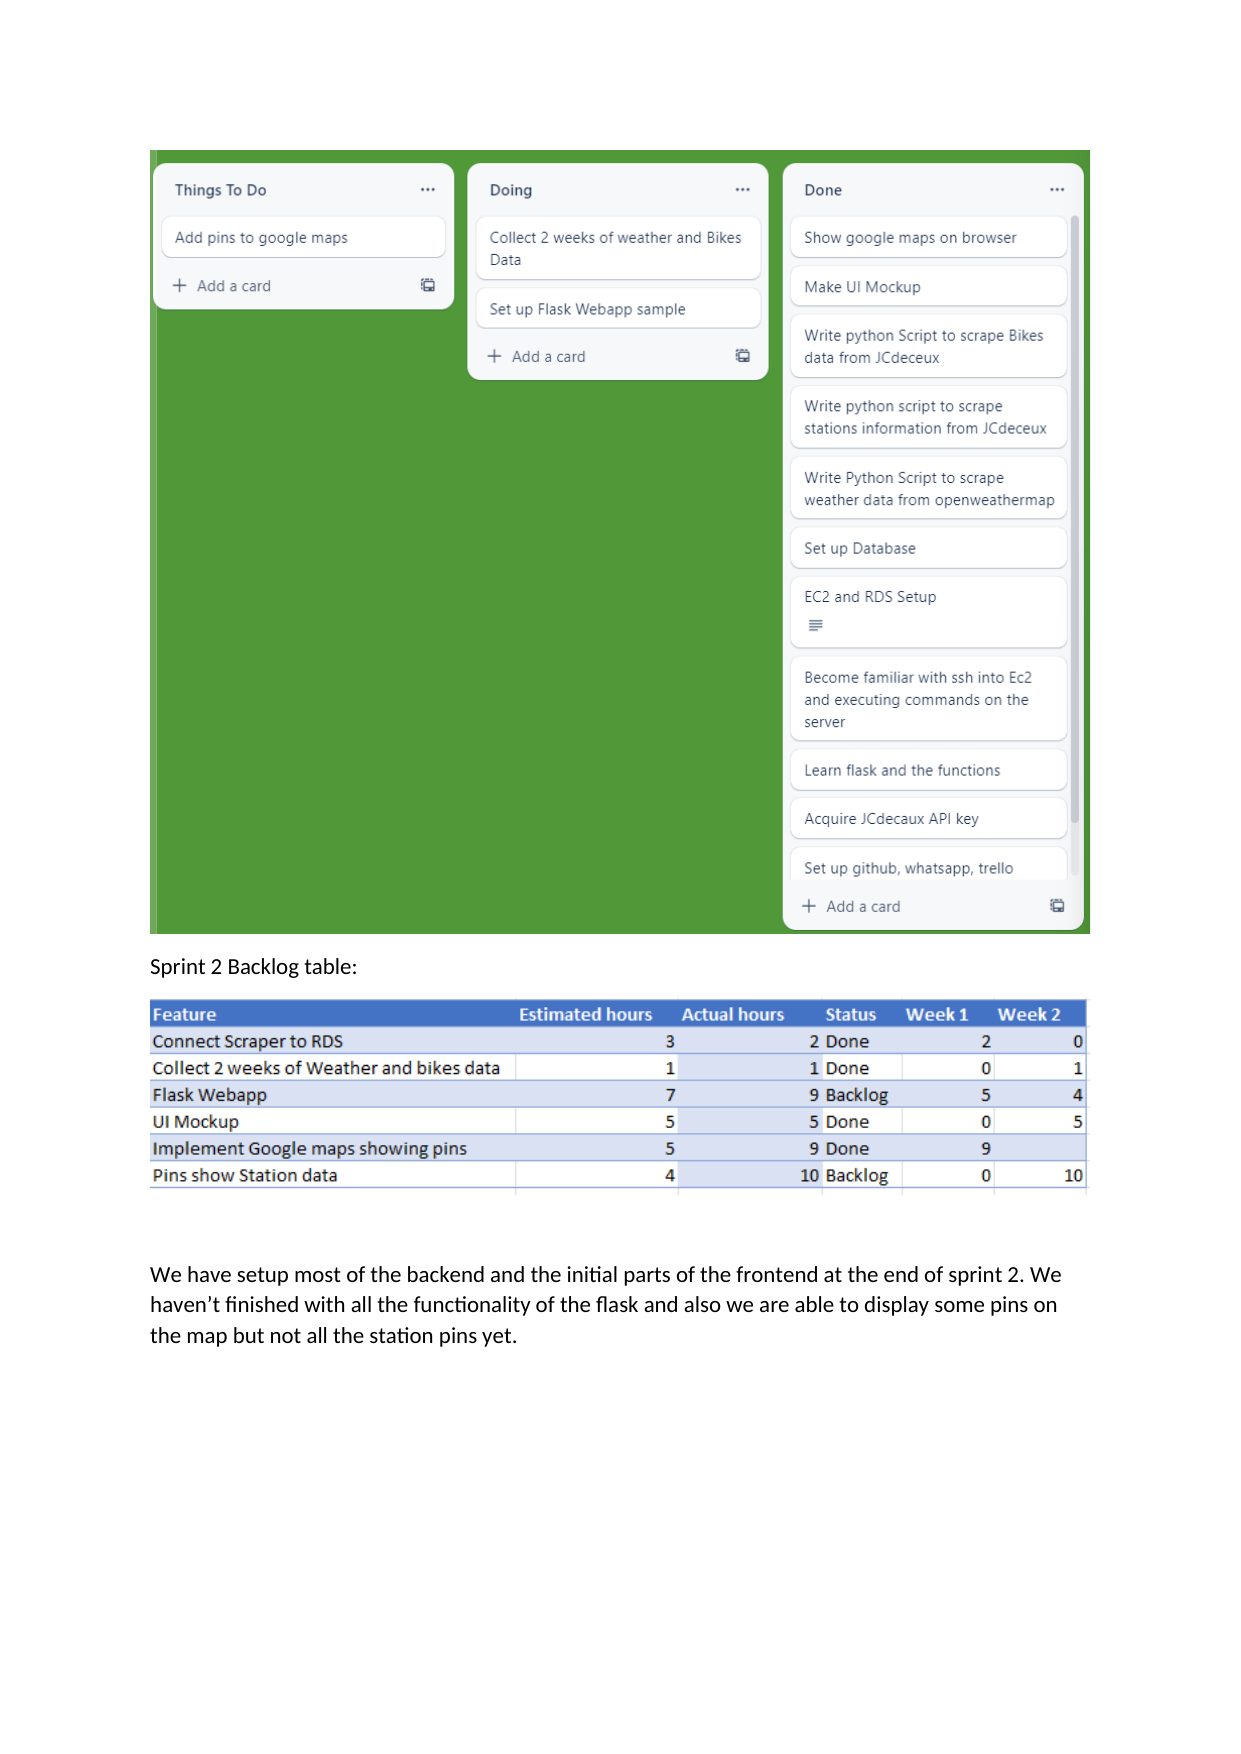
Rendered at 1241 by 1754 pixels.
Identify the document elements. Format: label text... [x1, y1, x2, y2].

picture [150, 150, 1091, 934]
picture [150, 998, 1091, 1195]
text Sprint 2 Backlog table: [150, 952, 1090, 980]
text We have setup most of the backend and the initial parts of the frontend at the end of sprint 2. We haven’t finished with all the functionality of the flask and also we are able to display some pins on the map but not all the station pins yet. [150, 1260, 1090, 1349]
